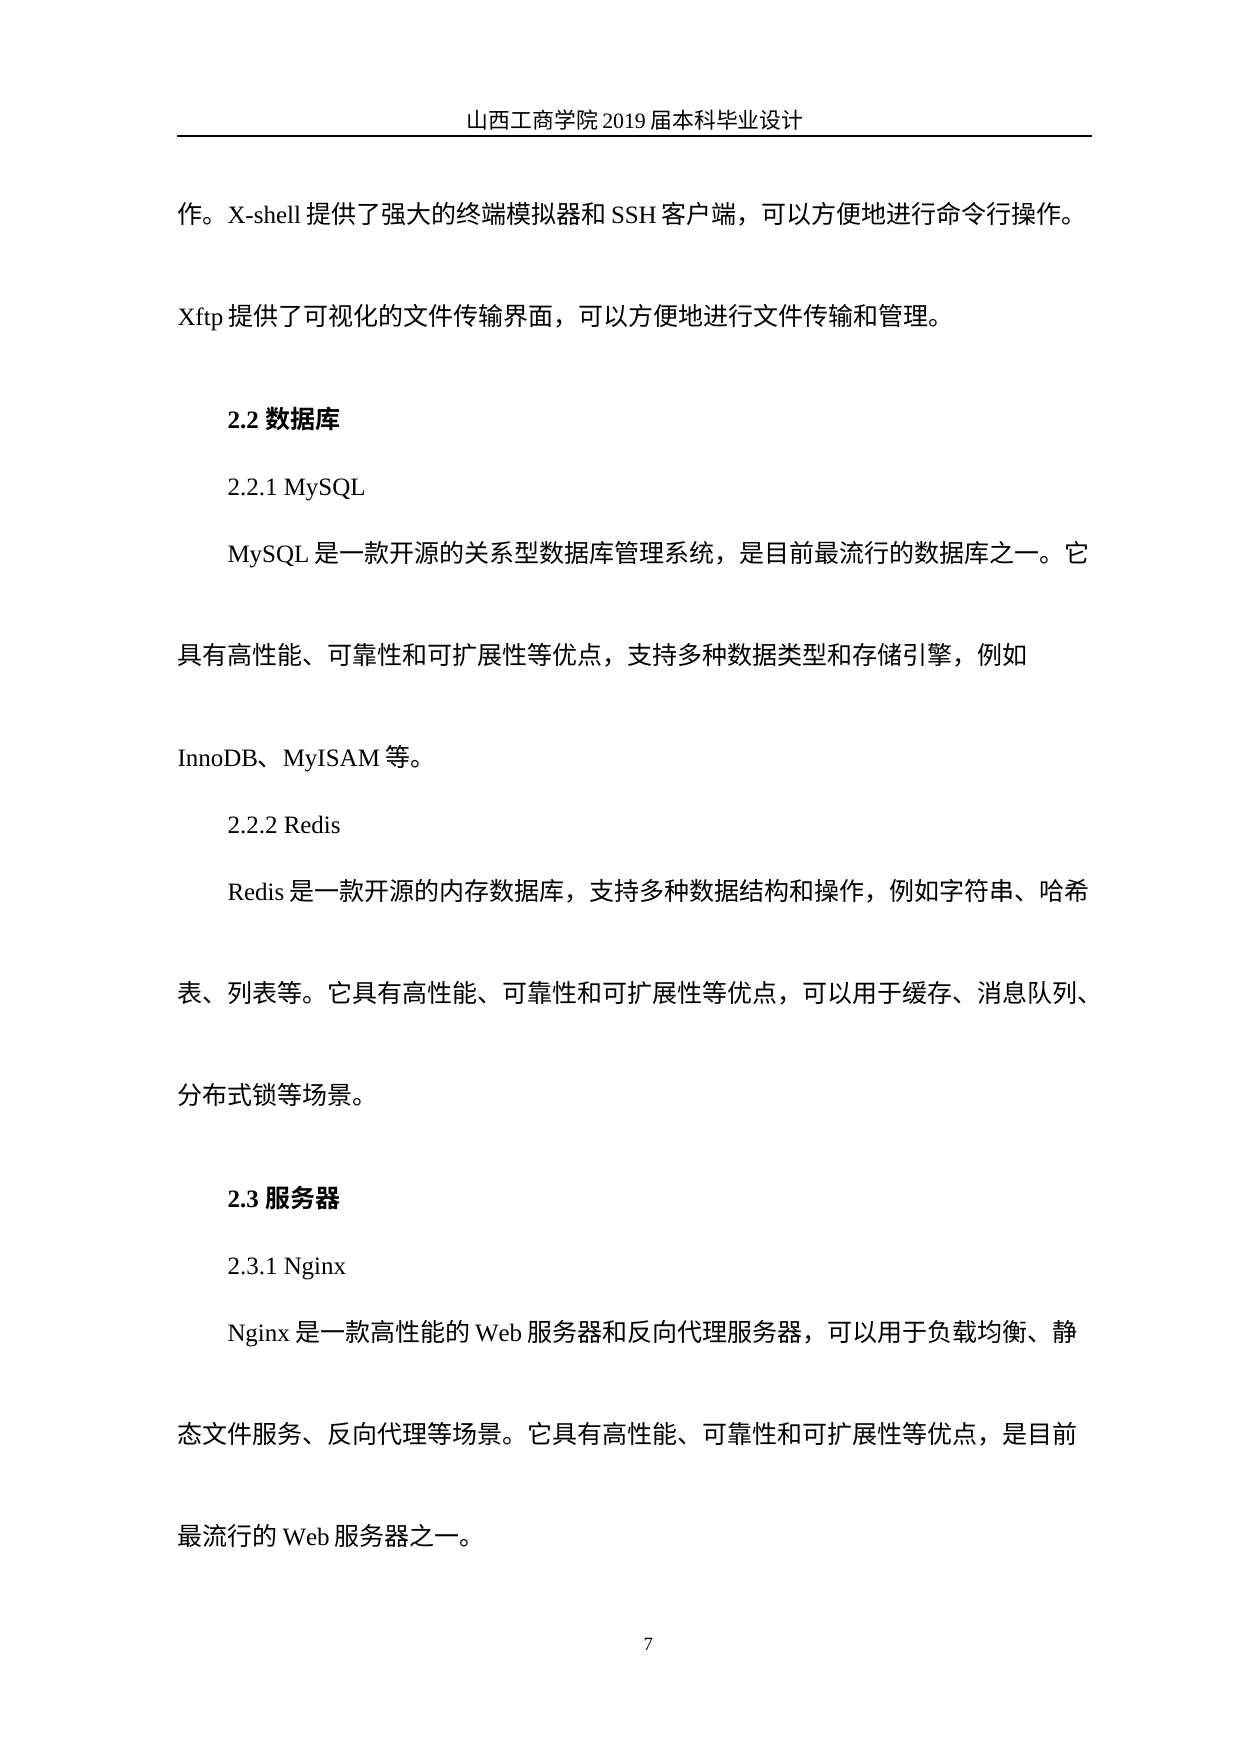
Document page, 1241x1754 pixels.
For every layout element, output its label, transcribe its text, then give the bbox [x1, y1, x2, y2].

text MySQL是一款开源的关系型数据库管理系统，是目前最流行的数据库之一。它具有高性能、可靠性和可扩展性等优点，支持多种数据类型和存储引擎，例如InnoDB、MyISAM等。 [177, 518, 1092, 789]
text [177, 178, 1092, 348]
text Redis是一款开源的内存数据库，支持多种数据结构和操作，例如字符串、哈希表、列表等。它具有高性能、可靠性和可扩展性等优点，可以用于缓存、消息队列、分布式锁等场景。 [177, 856, 1092, 1128]
text 2.3 服务器 [177, 1163, 1092, 1231]
subtitle 2.2.2 Redis [177, 808, 1092, 842]
text 2.3.1 Nginx [177, 1249, 1092, 1283]
subtitle 2.2 数据库 [177, 383, 1092, 451]
text Nginx是一款高性能的Web服务器和反向代理服务器，可以用于负载均衡、静态文件服务、反向代理等场景。它具有高性能、可靠性和可扩展性等优点，是目前最流行的Web服务器之一。 [177, 1297, 1092, 1569]
subtitle 2.2.1 MySQL [177, 469, 1092, 503]
